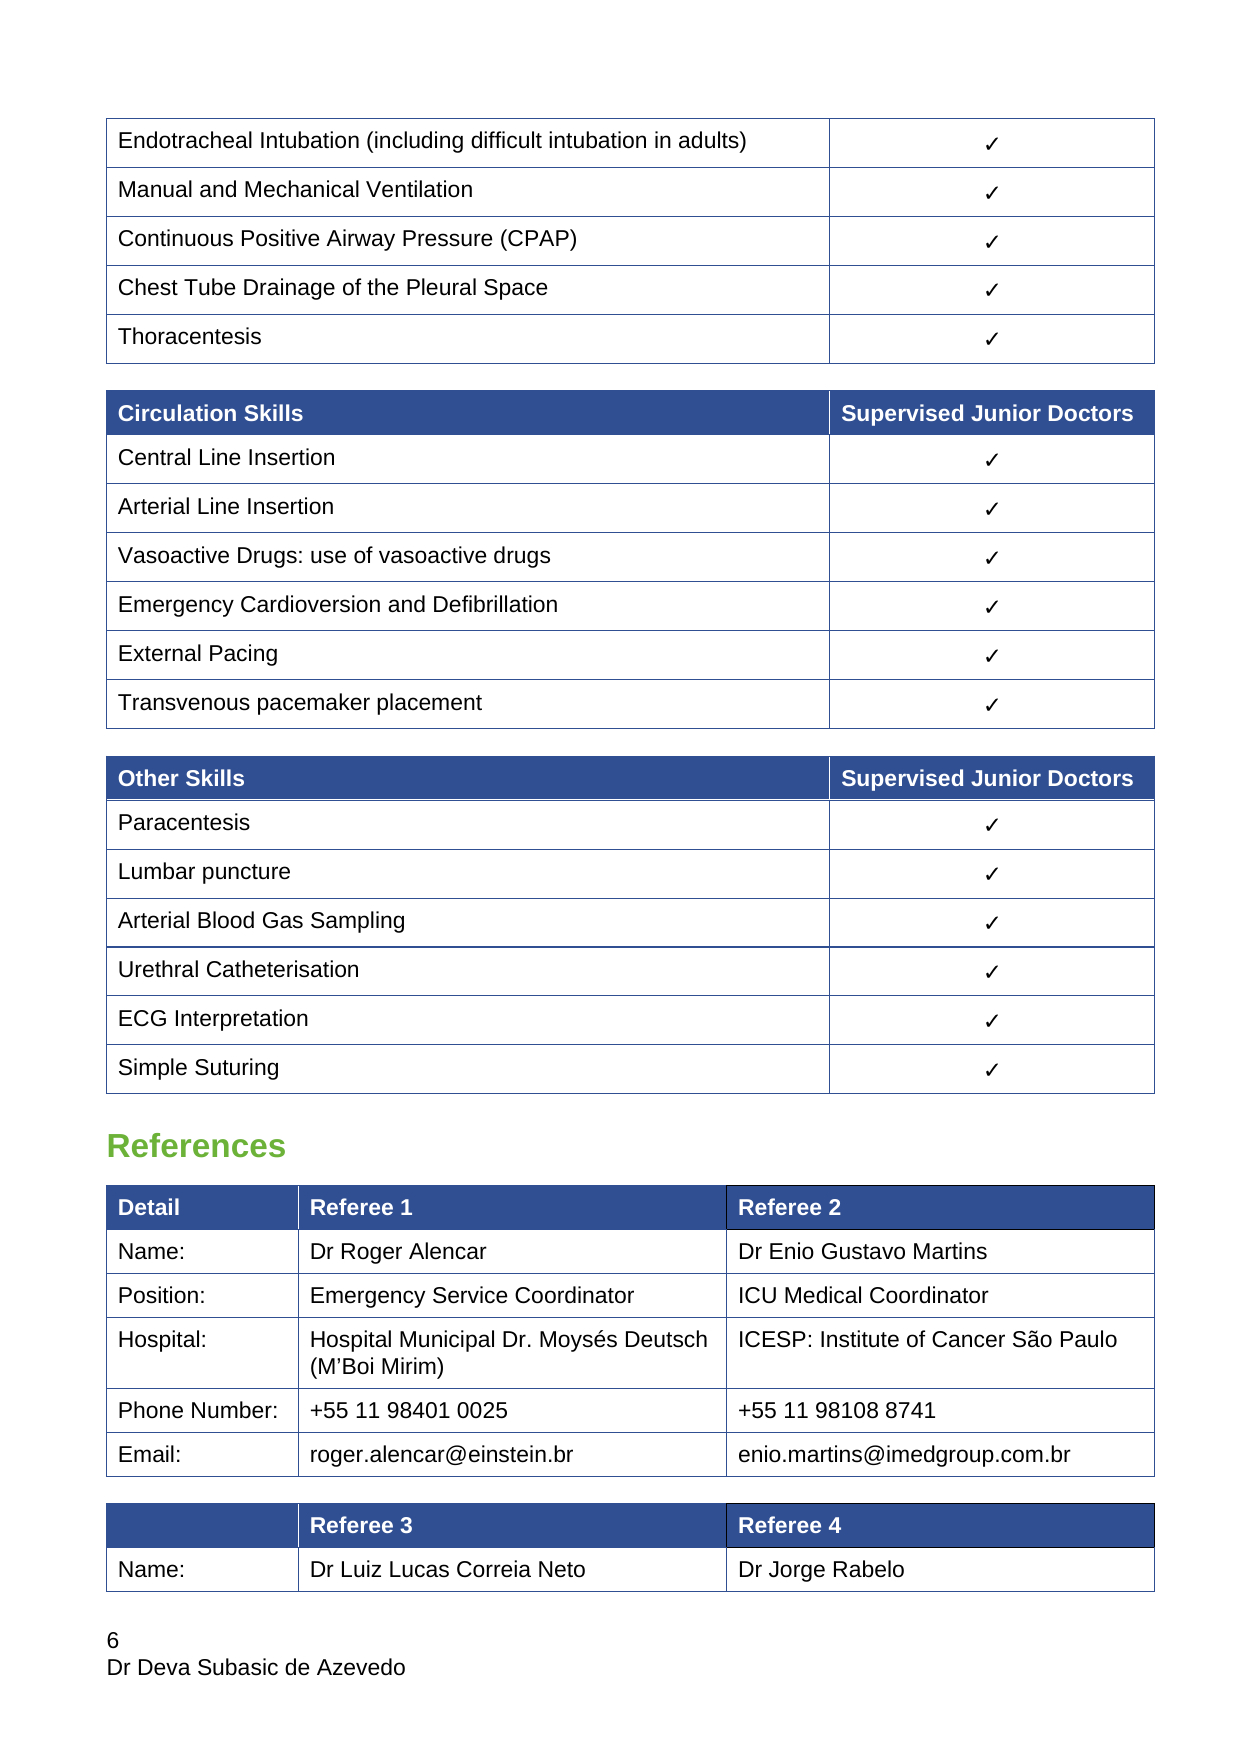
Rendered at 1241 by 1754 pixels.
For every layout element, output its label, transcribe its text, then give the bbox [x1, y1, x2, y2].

table_cell ✓ [830, 582, 1154, 630]
table_cell ✓ [830, 680, 1154, 728]
table_cell Name: [107, 1548, 298, 1591]
table_cell Lumbar puncture [107, 850, 829, 897]
table_cell Position: [107, 1274, 298, 1317]
table_cell Urethral Catheterisation [107, 948, 829, 995]
table_cell Hospital Municipal Dr. Moysés Deutsch (M’Boi Mirim) [299, 1318, 726, 1387]
table_cell Simple Suturing [107, 1045, 829, 1093]
subtitle References [106, 1126, 1152, 1164]
table_cell ✓ [830, 948, 1154, 995]
table_cell Manual and Mechanical Ventilation [107, 168, 829, 216]
table_header Referee 2 [727, 1186, 1154, 1229]
table_cell Arterial Blood Gas Sampling [107, 899, 829, 946]
table_cell Dr Roger Alencar [299, 1230, 726, 1273]
table_cell Dr Jorge Rabelo [727, 1548, 1154, 1591]
table_cell ✓ [830, 996, 1154, 1044]
table_header Supervised Junior Doctors [830, 391, 1154, 434]
table_cell Transvenous pacemaker placement [107, 680, 829, 728]
table_cell ✓ [830, 1045, 1154, 1093]
table_cell Vasoactive Drugs: use of vasoactive drugs [107, 533, 829, 581]
table_cell ✓ [830, 266, 1154, 314]
table_header [107, 1504, 298, 1547]
table_cell Name: [107, 1230, 298, 1273]
table_cell Endotracheal Intubation (including difficult intubation in adults) [107, 119, 829, 167]
table_cell ✓ [830, 217, 1154, 265]
table_cell ✓ [830, 435, 1154, 483]
table_cell Dr Enio Gustavo Martins [727, 1230, 1154, 1273]
table_cell Thoracentesis [107, 315, 829, 363]
table_cell ✓ [830, 484, 1154, 532]
table_cell +55 11 98108 8741 [727, 1389, 1154, 1432]
table_cell Hospital: [107, 1318, 298, 1387]
table_cell enio.martins@imedgroup.com.br [727, 1433, 1154, 1476]
table_cell ✓ [830, 899, 1154, 946]
table_header Circulation Skills [107, 391, 829, 434]
table_header Supervised Junior Doctors [830, 757, 1154, 799]
table_cell ICU Medical Coordinator [727, 1274, 1154, 1317]
table_cell Email: [107, 1433, 298, 1476]
table_header Referee 1 [299, 1186, 726, 1229]
table_cell Continuous Positive Airway Pressure (CPAP) [107, 217, 829, 265]
table_header Referee 4 [727, 1504, 1154, 1547]
table_cell ECG Interpretation [107, 996, 829, 1044]
table_cell Paracentesis [107, 801, 829, 848]
table_cell Dr Luiz Lucas Correia Neto [299, 1548, 726, 1591]
table_cell Phone Number: [107, 1389, 298, 1432]
table_cell Central Line Insertion [107, 435, 829, 483]
table_cell +55 11 98401 0025 [299, 1389, 726, 1432]
table_cell ✓ [830, 119, 1154, 167]
table_cell ✓ [830, 315, 1154, 363]
table_cell ICESP: Institute of Cancer São Paulo [727, 1318, 1154, 1387]
table_cell Arterial Line Insertion [107, 484, 829, 532]
table_cell ✓ [830, 168, 1154, 216]
table_cell ✓ [830, 533, 1154, 581]
table_cell ✓ [830, 801, 1154, 848]
table_cell Chest Tube Drainage of the Pleural Space [107, 266, 829, 314]
table_cell External Pacing [107, 631, 829, 679]
table_cell Emergency Cardioversion and Defibrillation [107, 582, 829, 630]
table_header Referee 3 [299, 1504, 726, 1547]
table_header Detail [107, 1186, 298, 1229]
table_cell roger.alencar@einstein.br [299, 1433, 726, 1476]
table_header Other Skills [107, 757, 829, 799]
table_cell ✓ [830, 850, 1154, 897]
table_cell Emergency Service Coordinator [299, 1274, 726, 1317]
table_cell ✓ [830, 631, 1154, 679]
